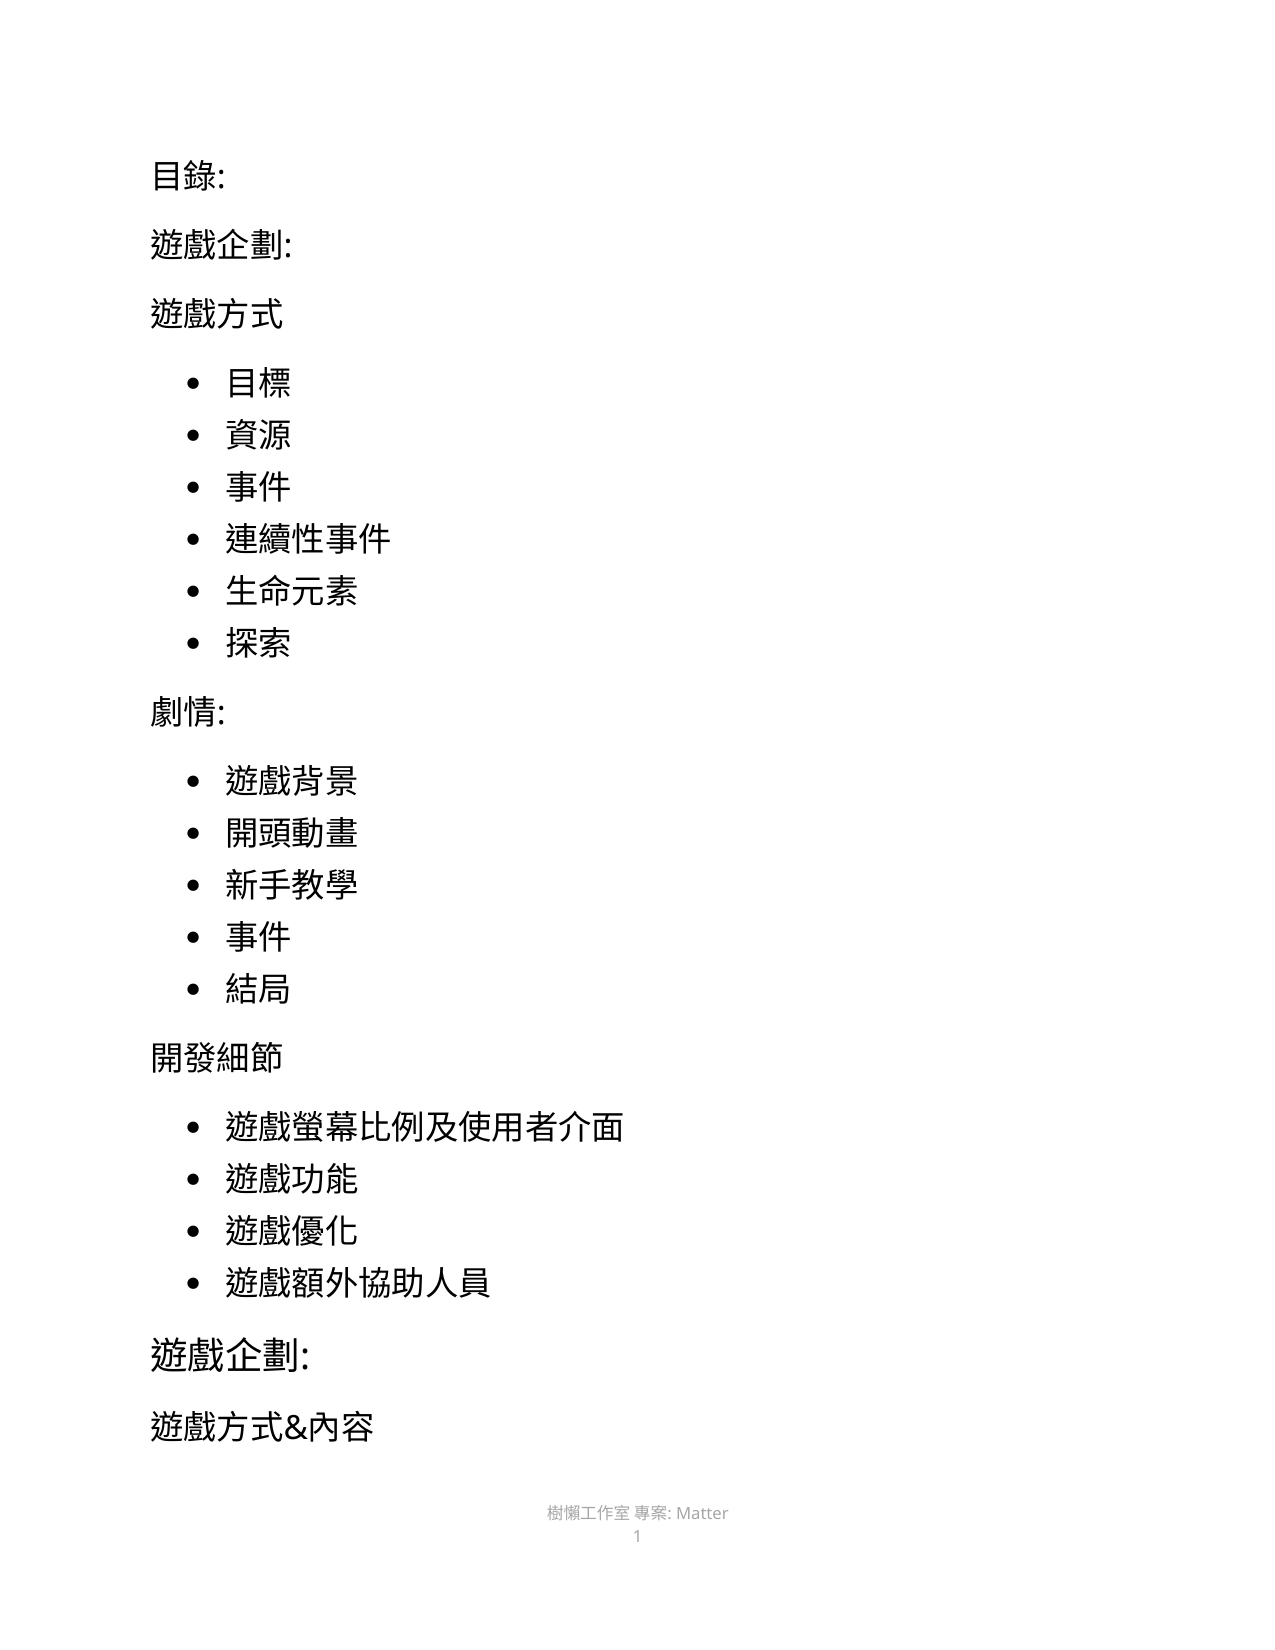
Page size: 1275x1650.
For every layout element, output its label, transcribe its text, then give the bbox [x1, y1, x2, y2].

text 遊戲方式 [150, 288, 1125, 336]
text 目錄: [150, 150, 1125, 198]
list 遊戲螢幕比例及使用者介面 [187, 1101, 1125, 1149]
list 目標 [187, 357, 1125, 405]
list 生命元素 [187, 565, 1125, 613]
list 探索 [187, 617, 1125, 665]
text 開發細節 [150, 1032, 1125, 1080]
list 遊戲背景 [187, 755, 1125, 803]
list 資源 [187, 409, 1125, 457]
list 新手教學 [187, 859, 1125, 907]
list 事件 [187, 911, 1125, 959]
text 劇情: [150, 686, 1125, 734]
list 連續性事件 [187, 513, 1125, 561]
list 結局 [187, 963, 1125, 1011]
list 遊戲額外協助人員 [187, 1257, 1125, 1305]
list 開頭動畫 [187, 807, 1125, 855]
list 遊戲功能 [187, 1153, 1125, 1201]
list 事件 [187, 461, 1125, 509]
text 遊戲企劃: [150, 1326, 1125, 1380]
text 遊戲企劃: [150, 219, 1125, 267]
text 遊戲方式&內容 [150, 1401, 1125, 1449]
list 遊戲優化 [187, 1205, 1125, 1253]
